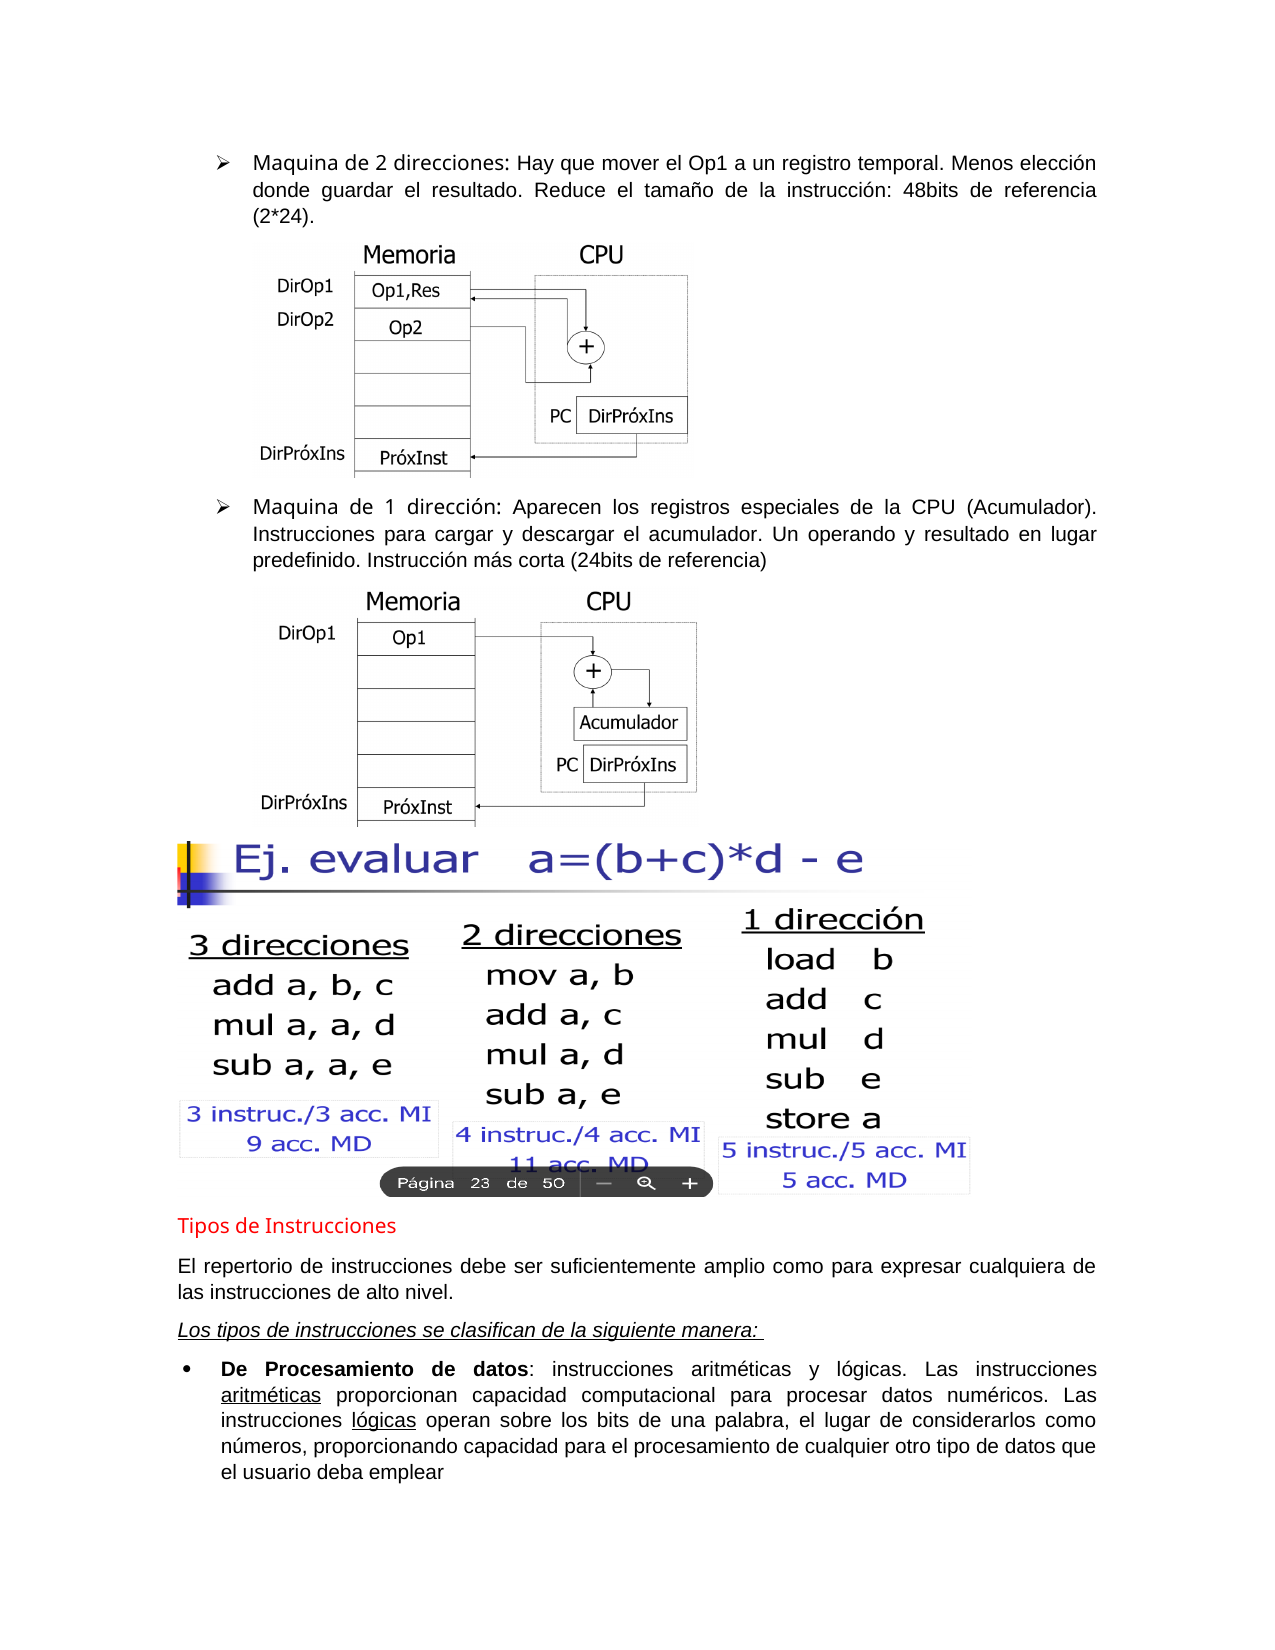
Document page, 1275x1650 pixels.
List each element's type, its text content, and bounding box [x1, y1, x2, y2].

picture [252, 586, 699, 827]
text El repertorio de instrucciones debe ser suficientemente amplio como para expresar cualquiera de las instrucciones de alto nivel. [177, 1254, 1098, 1304]
list Maquina de 1 dirección: Aparecen los registros especiales de la CPU (Acumulador). Instrucciones para cargar y descargar el acumulador. Un operando y resultado en lugar predefinido. Instrucción más corta (24bits de referencia) [215, 492, 1098, 572]
list De Procesamiento de datos: instrucciones aritméticas y lógicas. Las instrucciones aritméticas proporcionan capacidad computacional para procesar datos numéricos. Las instrucciones lógicas operan sobre los bits de una palabra, el lugar de considerarlos como números, proporcionando capacidad para el procesamiento de cualquier otro tipo de datos que el usuario deba emplear [183, 1357, 1098, 1484]
picture [252, 242, 694, 478]
text Tipos de Instrucciones [177, 1211, 1098, 1239]
picture [177, 841, 972, 1197]
list Maquina de 2 direcciones: Hay que mover el Op1 a un registro temporal. Menos elección donde guardar el resultado. Reduce el tamaño de la instrucción: 48bits de referencia (2*24). [215, 148, 1098, 228]
text Los tipos de instrucciones se clasifican de la siguiente manera: [177, 1318, 1098, 1342]
